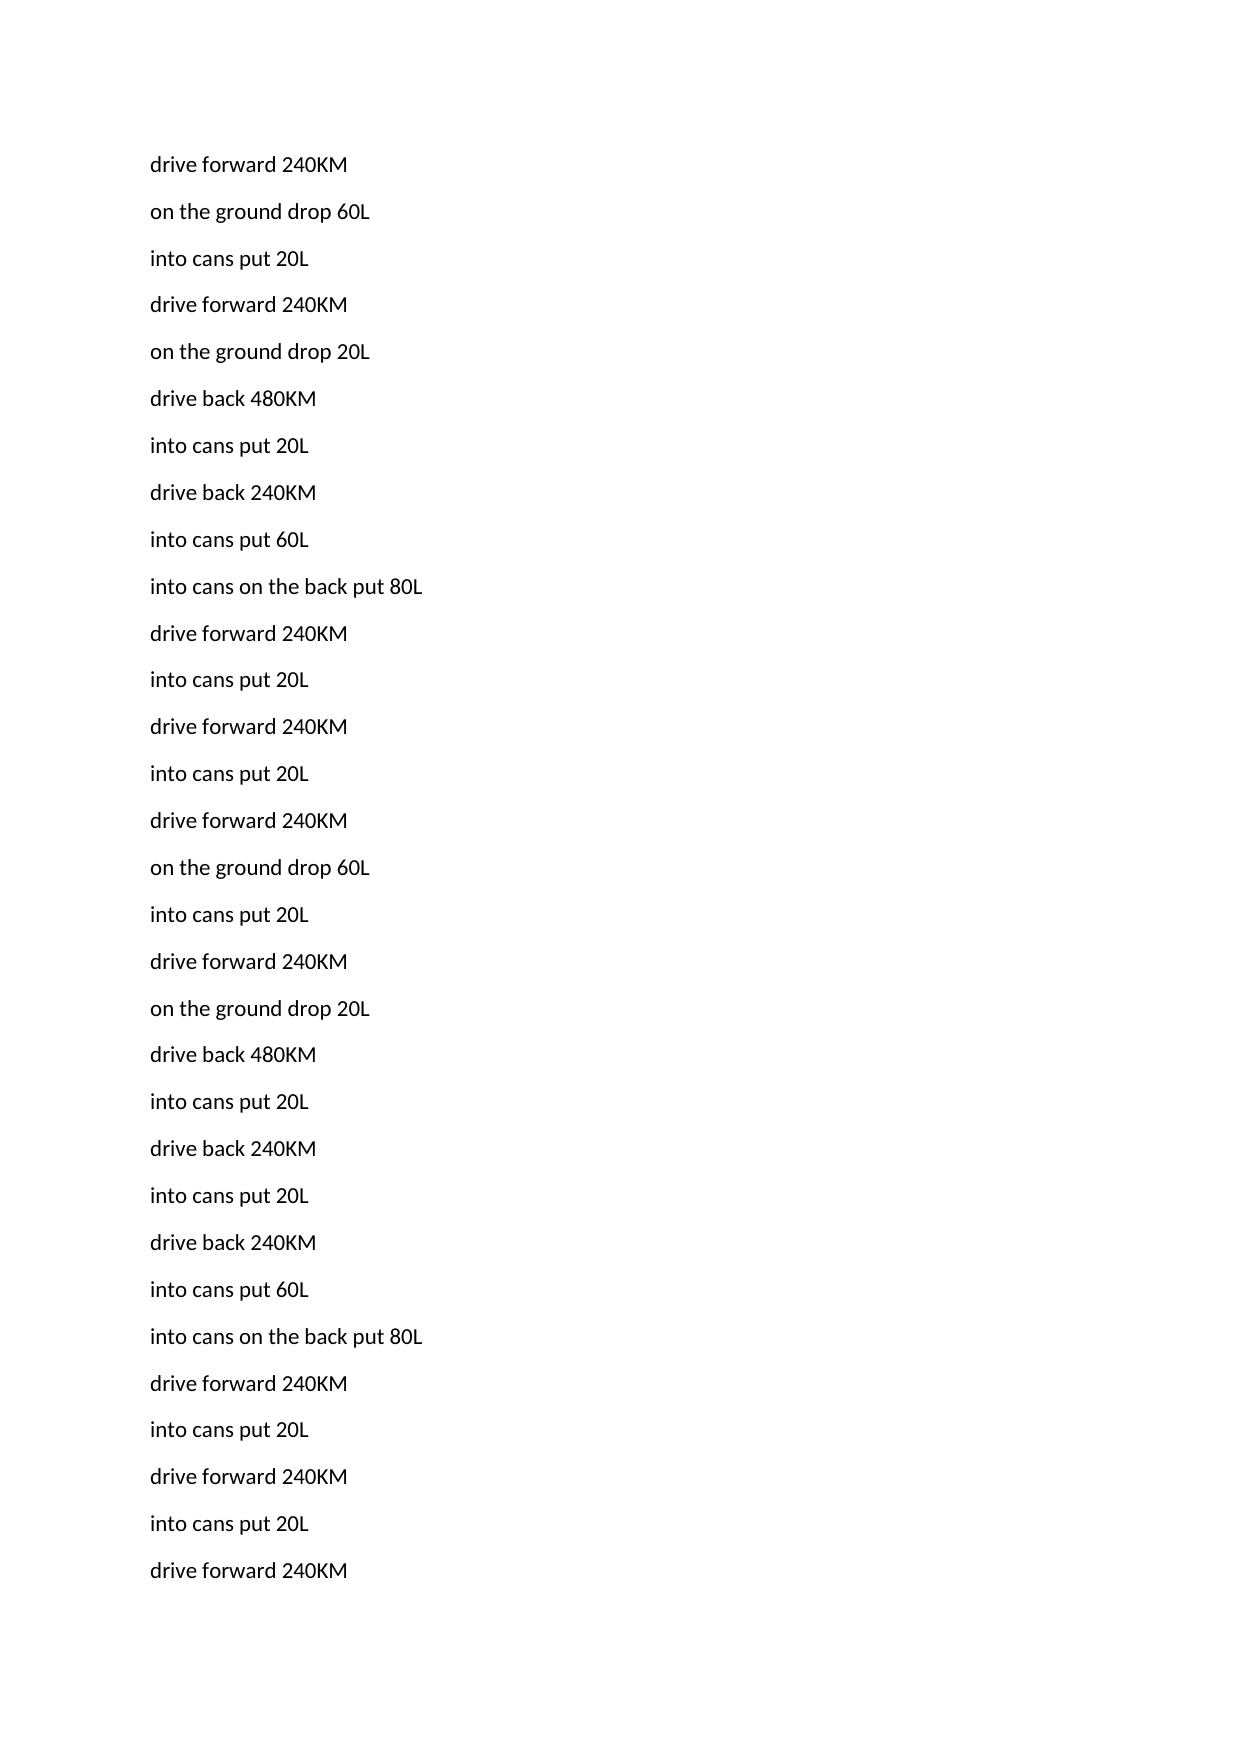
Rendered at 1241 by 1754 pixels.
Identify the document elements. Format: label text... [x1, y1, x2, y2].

text drive forward 240KM [150, 1369, 1090, 1397]
text on the ground drop 60L [150, 853, 1090, 881]
text into cans put 20L [150, 759, 1090, 787]
text into cans put 20L [150, 900, 1090, 928]
text into cans put 20L [150, 1509, 1090, 1537]
text drive back 480KM [150, 384, 1090, 412]
text into cans put 20L [150, 244, 1090, 272]
text into cans put 60L [150, 1275, 1090, 1303]
text drive forward 240KM [150, 712, 1090, 741]
text drive forward 240KM [150, 1462, 1090, 1491]
text on the ground drop 60L [150, 197, 1090, 225]
text drive forward 240KM [150, 150, 1090, 178]
text into cans put 20L [150, 1181, 1090, 1209]
text into cans put 20L [150, 431, 1090, 459]
text into cans put 20L [150, 1087, 1090, 1116]
text drive forward 240KM [150, 619, 1090, 647]
text drive forward 240KM [150, 806, 1090, 834]
text into cans on the back put 80L [150, 1322, 1090, 1350]
text drive back 480KM [150, 1041, 1090, 1069]
text into cans on the back put 80L [150, 572, 1090, 600]
text into cans put 60L [150, 525, 1090, 553]
text into cans put 20L [150, 666, 1090, 694]
text drive forward 240KM [150, 1556, 1090, 1584]
text on the ground drop 20L [150, 994, 1090, 1022]
text drive back 240KM [150, 1228, 1090, 1256]
text drive back 240KM [150, 478, 1090, 506]
text drive forward 240KM [150, 947, 1090, 975]
text drive forward 240KM [150, 291, 1090, 319]
text drive back 240KM [150, 1134, 1090, 1162]
text on the ground drop 20L [150, 337, 1090, 366]
text into cans put 20L [150, 1416, 1090, 1444]
